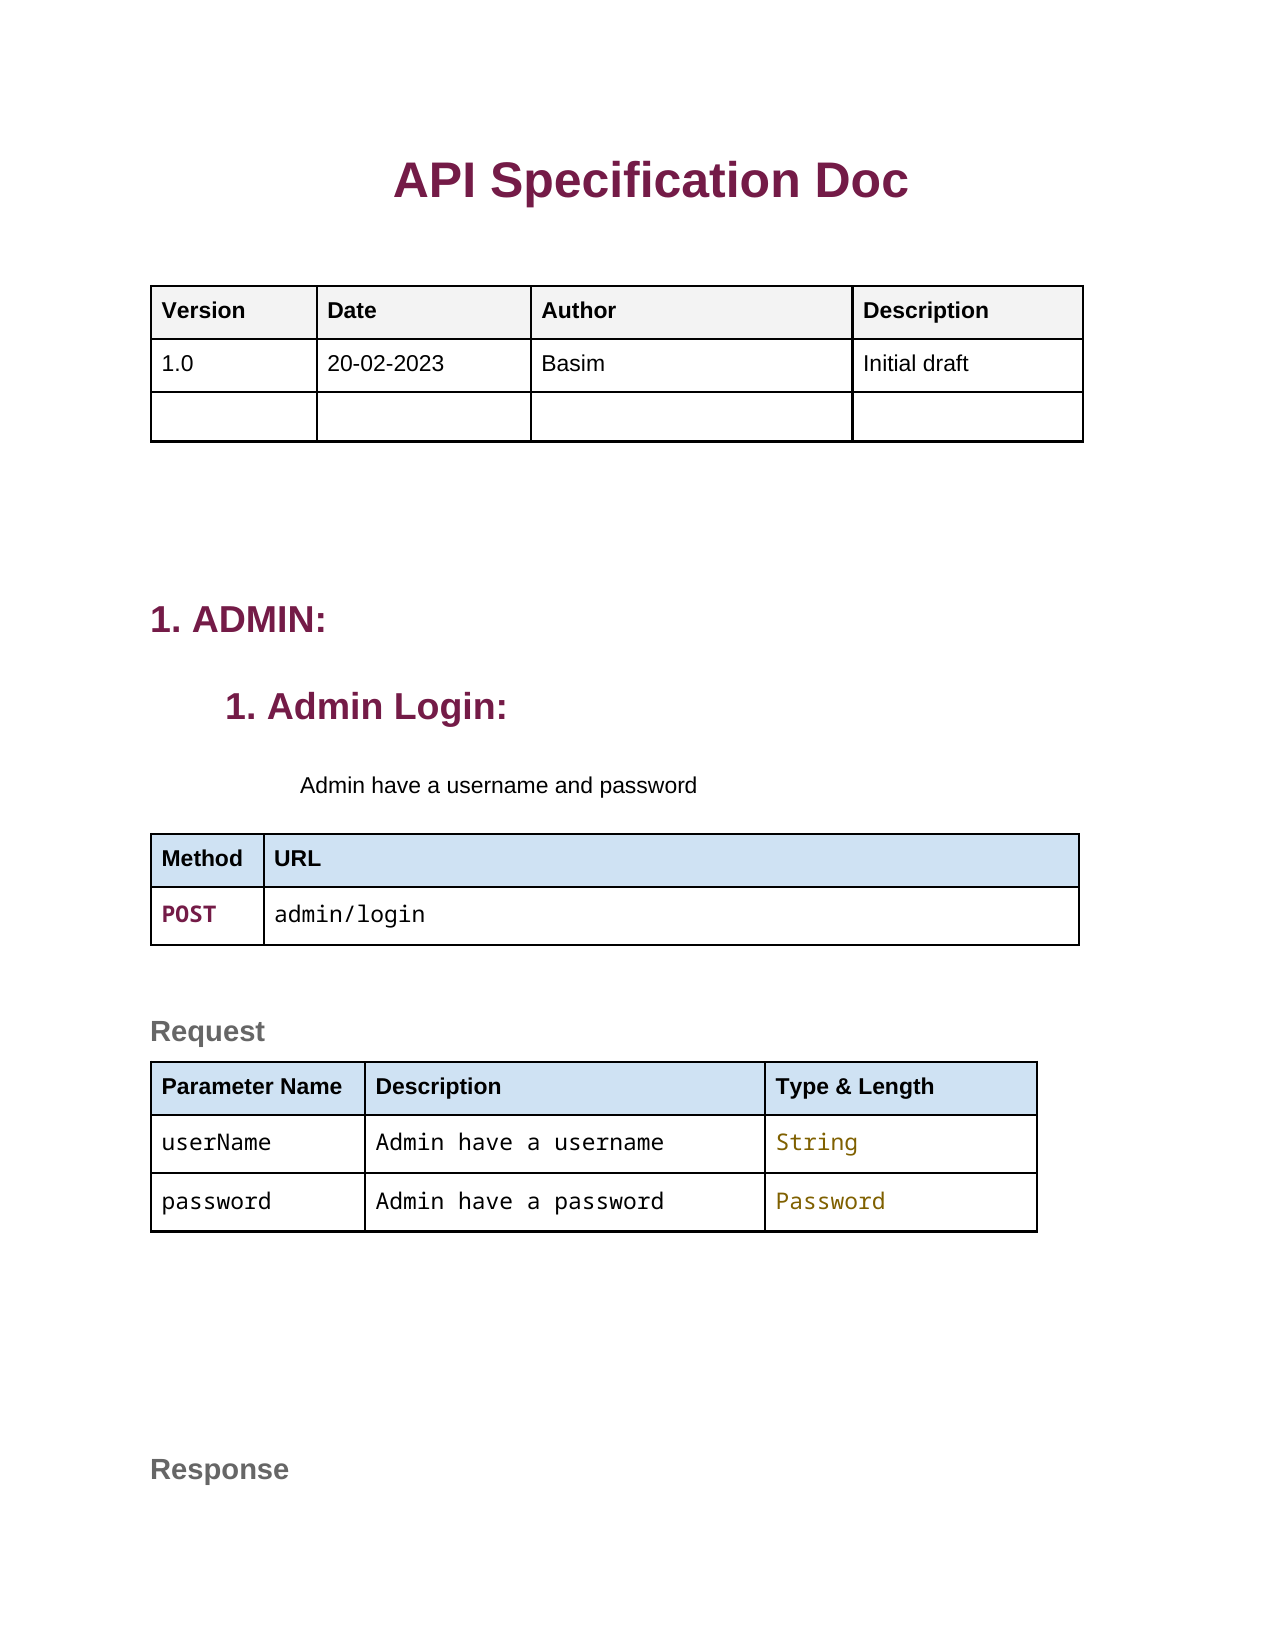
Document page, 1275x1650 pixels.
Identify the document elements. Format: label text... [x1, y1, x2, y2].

table_header Parameter Name [152, 1063, 364, 1114]
subtitle Request [150, 1014, 1152, 1047]
text API Specification Doc [150, 150, 1152, 207]
table_cell [318, 393, 530, 440]
table_cell String [766, 1116, 1036, 1172]
table_cell Basim [532, 340, 851, 391]
table_header Method [152, 835, 263, 886]
table_header Type & Length [766, 1063, 1036, 1114]
table_cell Password [766, 1174, 1036, 1230]
table_header URL [265, 835, 1078, 886]
table_cell password [152, 1174, 364, 1230]
table_header Date [318, 287, 530, 338]
table_cell POST [152, 888, 263, 944]
table_cell 1.0 [152, 340, 316, 391]
table_cell [532, 393, 851, 440]
table_cell admin/login [265, 888, 1078, 944]
table_header Description [366, 1063, 764, 1114]
table_header Description [854, 287, 1082, 338]
text Admin have a username and password [150, 772, 1125, 799]
table_cell [854, 393, 1082, 440]
table_cell Admin have a password [366, 1174, 764, 1230]
subtitle Response [150, 1452, 1152, 1486]
table_cell Initial draft [854, 340, 1082, 391]
table_header Author [532, 287, 851, 338]
table_cell userName [152, 1116, 364, 1172]
table_cell [152, 393, 316, 440]
table_cell Admin have a username [366, 1116, 764, 1172]
subtitle 1. Admin Login: [150, 684, 1125, 727]
table_cell 20-02-2023 [318, 340, 530, 391]
subtitle 1. ADMIN: [150, 597, 1125, 640]
table_header Version [152, 287, 316, 338]
